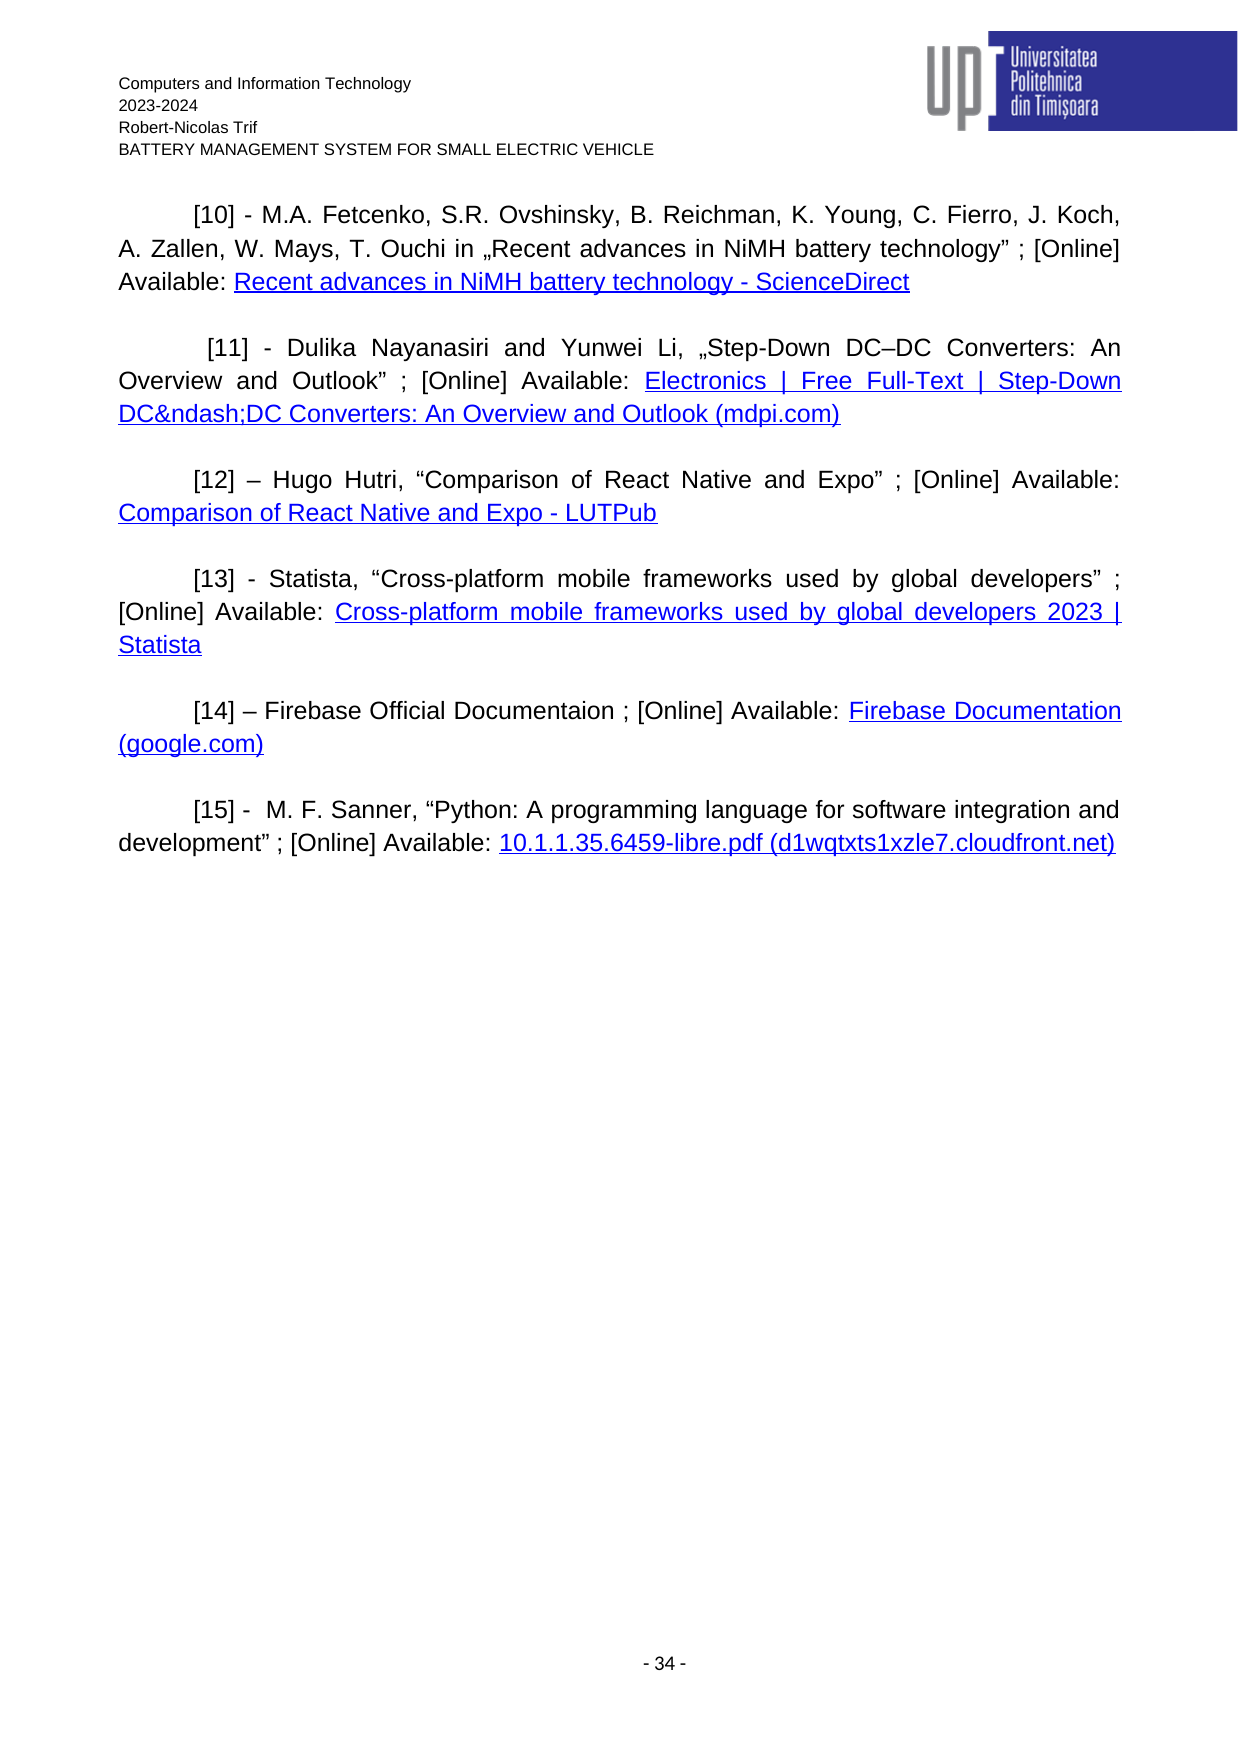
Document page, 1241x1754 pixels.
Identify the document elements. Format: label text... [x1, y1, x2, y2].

title [10] - M.A. Fetcenko, S.R. Ovshinsky, B. Reichman, K. Young, C. Fierro, J. Koch, A. Zallen, W. Mays, T. Ouchi in „Recent advances in NiMH battery technology” ; [Online] Available: Recent advances in NiMH battery technology - ScienceDirect [118, 201, 1122, 295]
text [13] - Statista, “Cross-platform mobile frameworks used by global developers” ; [Online] Available: Cross-platform mobile frameworks used by global developers 2023 | Statista [118, 564, 1122, 658]
title [15] - M. F. Sanner, “Python: A programming language for software integration and development” ; [Online] Available: 10.1.1.35.6459-libre.pdf (d1wqtxts1xzle7.cloudfront.net) [118, 795, 1122, 857]
title [11] - Dulika Nayanasiri and Yunwei Li, „Step-Down DC–DC Converters: An Overview and Outlook” ; [Online] Available: Electronics | Free Full-Text | Step-Down DC&ndash;DC Converters: An Overview and Outlook (mdpi.com) [118, 333, 1122, 427]
picture [927, 31, 1238, 131]
title [14] – Firebase Official Documentaion ; [Online] Available: Firebase Documentation (google.com) [118, 696, 1122, 758]
title [12] – Hugo Hutri, “Comparison of React Native and Expo” ; [Online] Available: Comparison of React Native and Expo - LUTPub [118, 465, 1122, 526]
